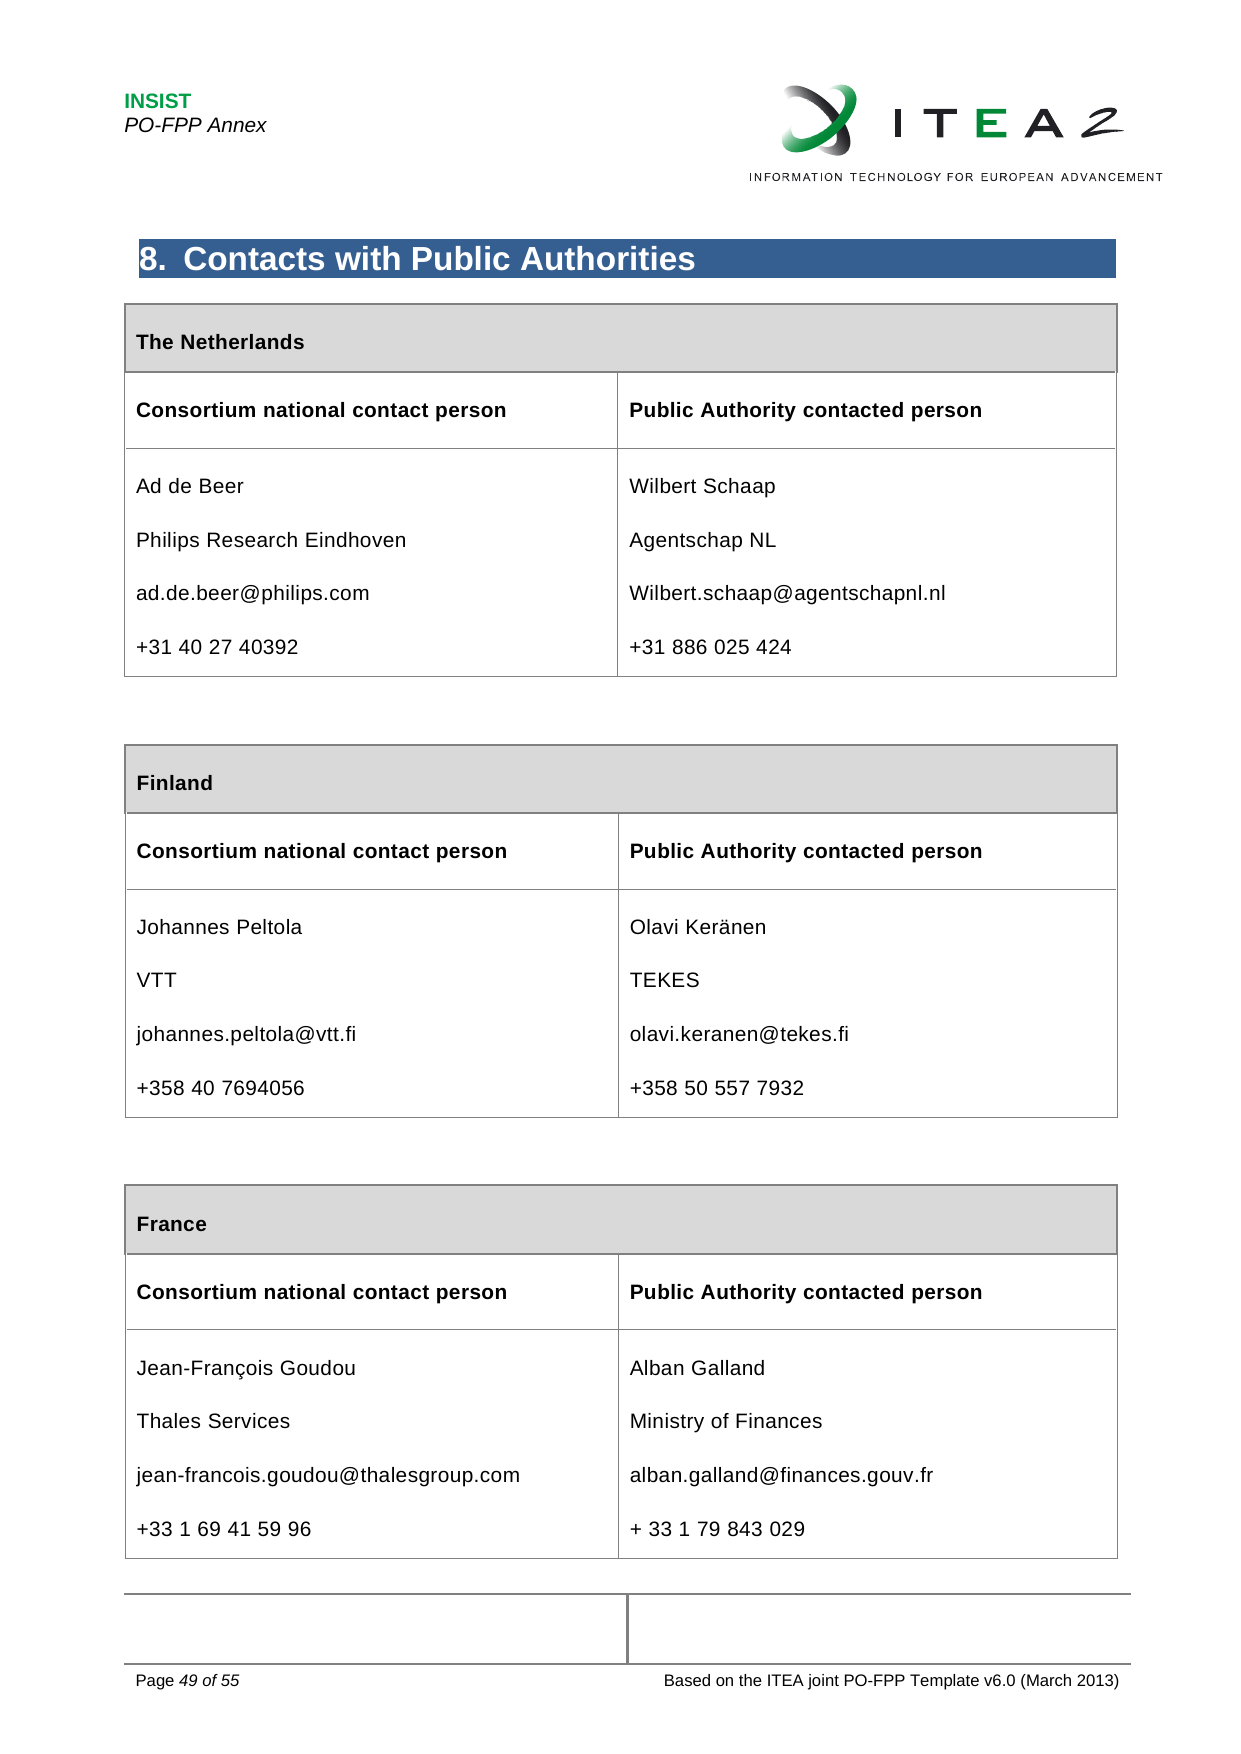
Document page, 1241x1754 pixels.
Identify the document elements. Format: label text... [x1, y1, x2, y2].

table_cell Consortium national contact person [125, 373, 617, 448]
table_cell Public Authority contacted person [619, 814, 1117, 888]
table_header France [126, 1186, 1116, 1253]
subtitle Contacts with Public Authorities [139, 239, 1116, 278]
table_cell Wilbert Schaap Agentschap NL Wilbert.schaap@agentschapnl.nl +31 886 025 424 [618, 448, 1116, 676]
table_header The Netherlands [126, 305, 1116, 371]
table_header Finland [126, 746, 1116, 812]
table_cell Olavi Keränen TEKES olavi.keranen@tekes.fi +358 50 557 7932 [619, 889, 1117, 1117]
table_cell Public Authority contacted person [618, 371, 1116, 448]
table_cell Ad de Beer Philips Research Eindhoven ad.de.beer@philips.com +31 40 27 40392 [125, 448, 617, 676]
table_cell Alban Galland Ministry of Finances alban.galland@finances.gouv.fr + 33 1 79 843 029 [619, 1329, 1117, 1558]
table_cell Consortium national contact person [126, 1254, 618, 1329]
table_cell Public Authority contacted person [619, 1255, 1117, 1329]
table_cell Jean-François Goudou Thales Services jean-francois.goudou@thalesgroup.com +33 1 69 41 59 96 [126, 1330, 618, 1558]
table_cell Johannes Peltola VTT johannes.peltola@vtt.fi +358 40 7694056 [126, 890, 618, 1117]
table_cell Consortium national contact person [126, 813, 618, 888]
